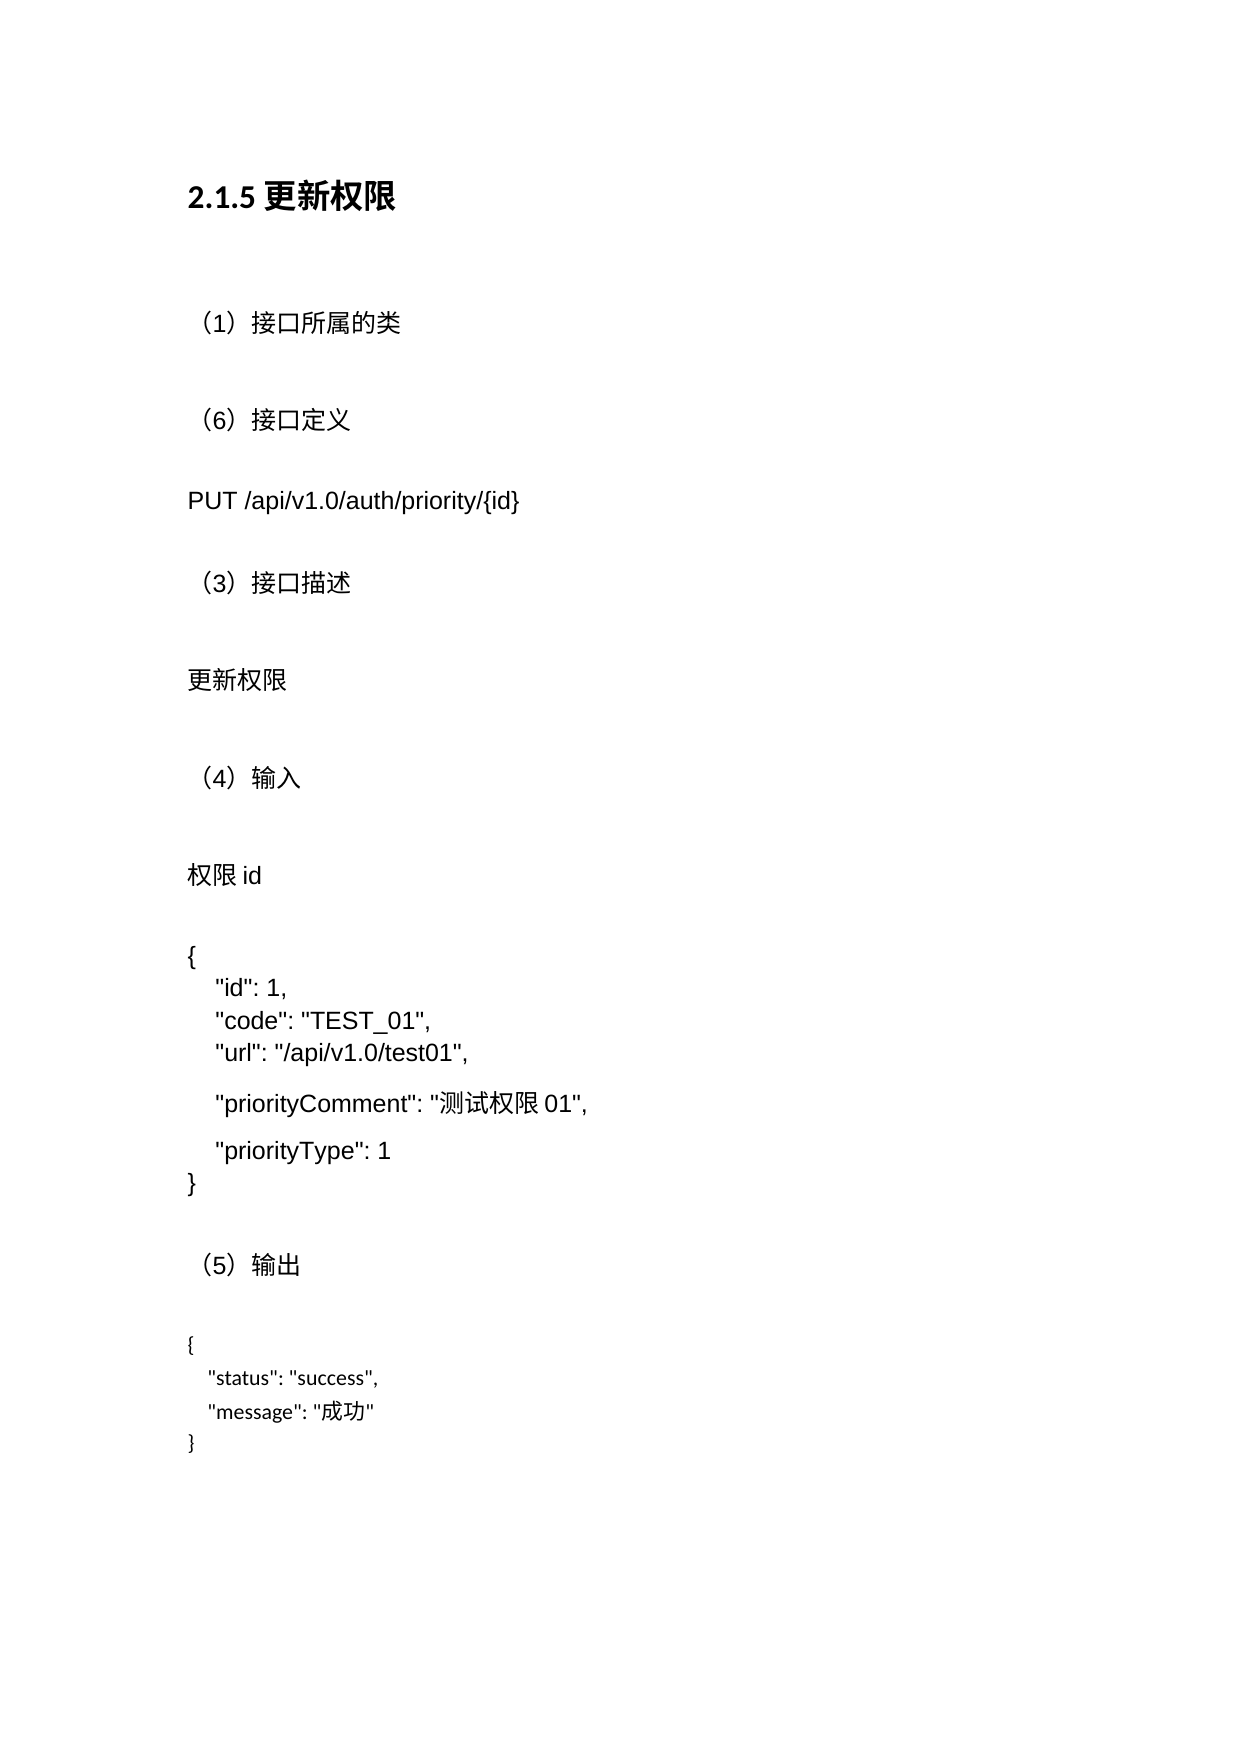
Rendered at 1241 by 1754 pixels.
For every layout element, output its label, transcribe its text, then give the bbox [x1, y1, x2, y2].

text { [187, 1329, 1053, 1361]
text （3）接口描述 [187, 549, 1053, 614]
text "code": "TEST_01", [187, 1004, 1053, 1036]
text { [187, 939, 1053, 971]
text } [187, 1426, 1053, 1459]
list PUT /api/v1.0/auth/priority/{id} [187, 484, 1053, 516]
text "priorityType": 1 [187, 1134, 1053, 1166]
text "url": "/api/v1.0/test01", [187, 1036, 1053, 1069]
text 权限id [187, 841, 1053, 906]
text } [187, 1166, 1053, 1199]
text （1）接口所属的类 [187, 289, 1053, 354]
text （5）输出 [187, 1231, 1053, 1296]
list 接口定义 [187, 386, 1053, 451]
text "message": "成功" [187, 1394, 1053, 1426]
text 更新权限 [187, 646, 1053, 711]
text （4）输入 [187, 744, 1053, 809]
subtitle 2.1.5 更新权限 [187, 162, 1053, 227]
text "priorityComment": "测试权限01", [187, 1069, 1053, 1134]
text "status": "success", [187, 1361, 1053, 1394]
text "id": 1, [187, 971, 1053, 1004]
